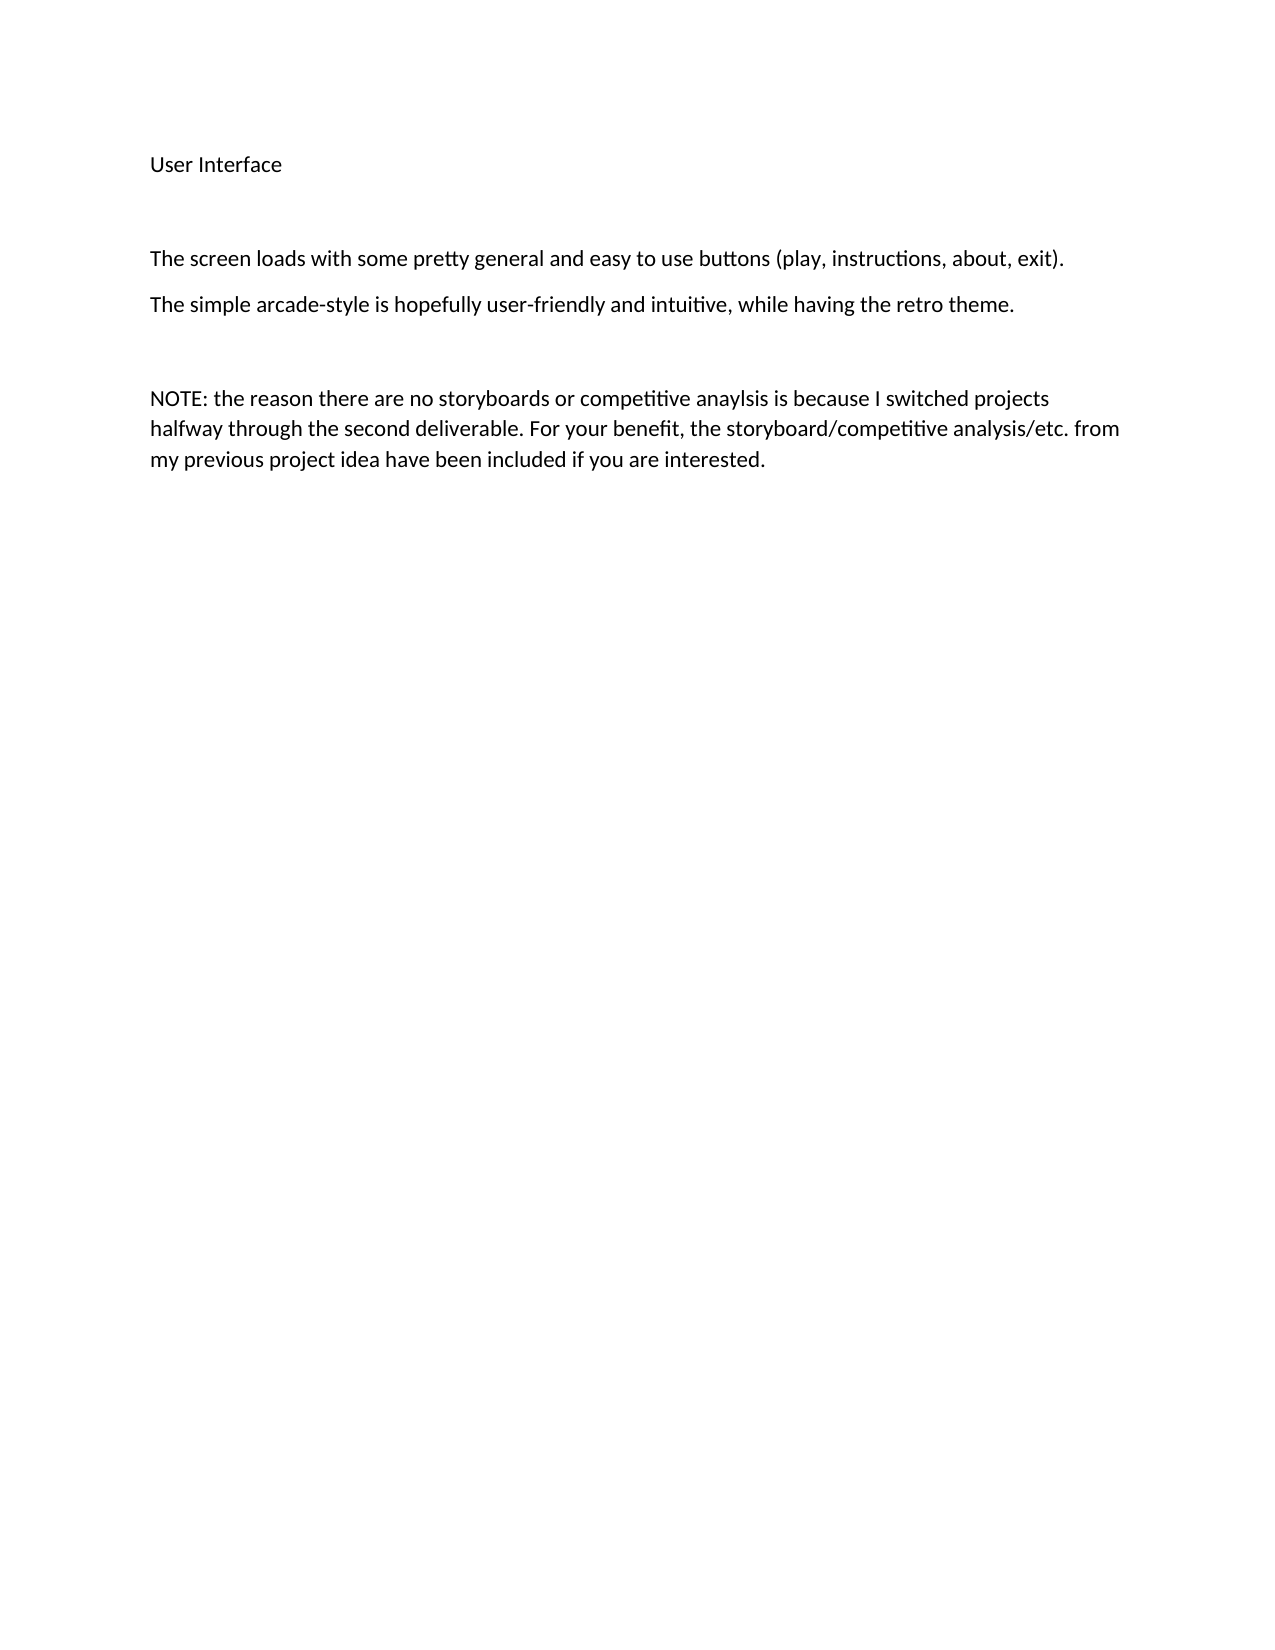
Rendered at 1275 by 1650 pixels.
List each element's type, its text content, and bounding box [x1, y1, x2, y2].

text NOTE: the reason there are no storyboards or competitive anaylsis is because I switched projects halfway through the second deliverable. For your benefit, the storyboard/competitive analysis/etc. from my previous project idea have been included if you are interested. [150, 384, 1125, 473]
text The screen loads with some pretty general and easy to use buttons (play, instructions, about, exit). [150, 244, 1125, 272]
text User Interface [150, 150, 1125, 178]
text The simple arcade-style is hopefully user-friendly and intuitive, while having the retro theme. [150, 291, 1125, 319]
